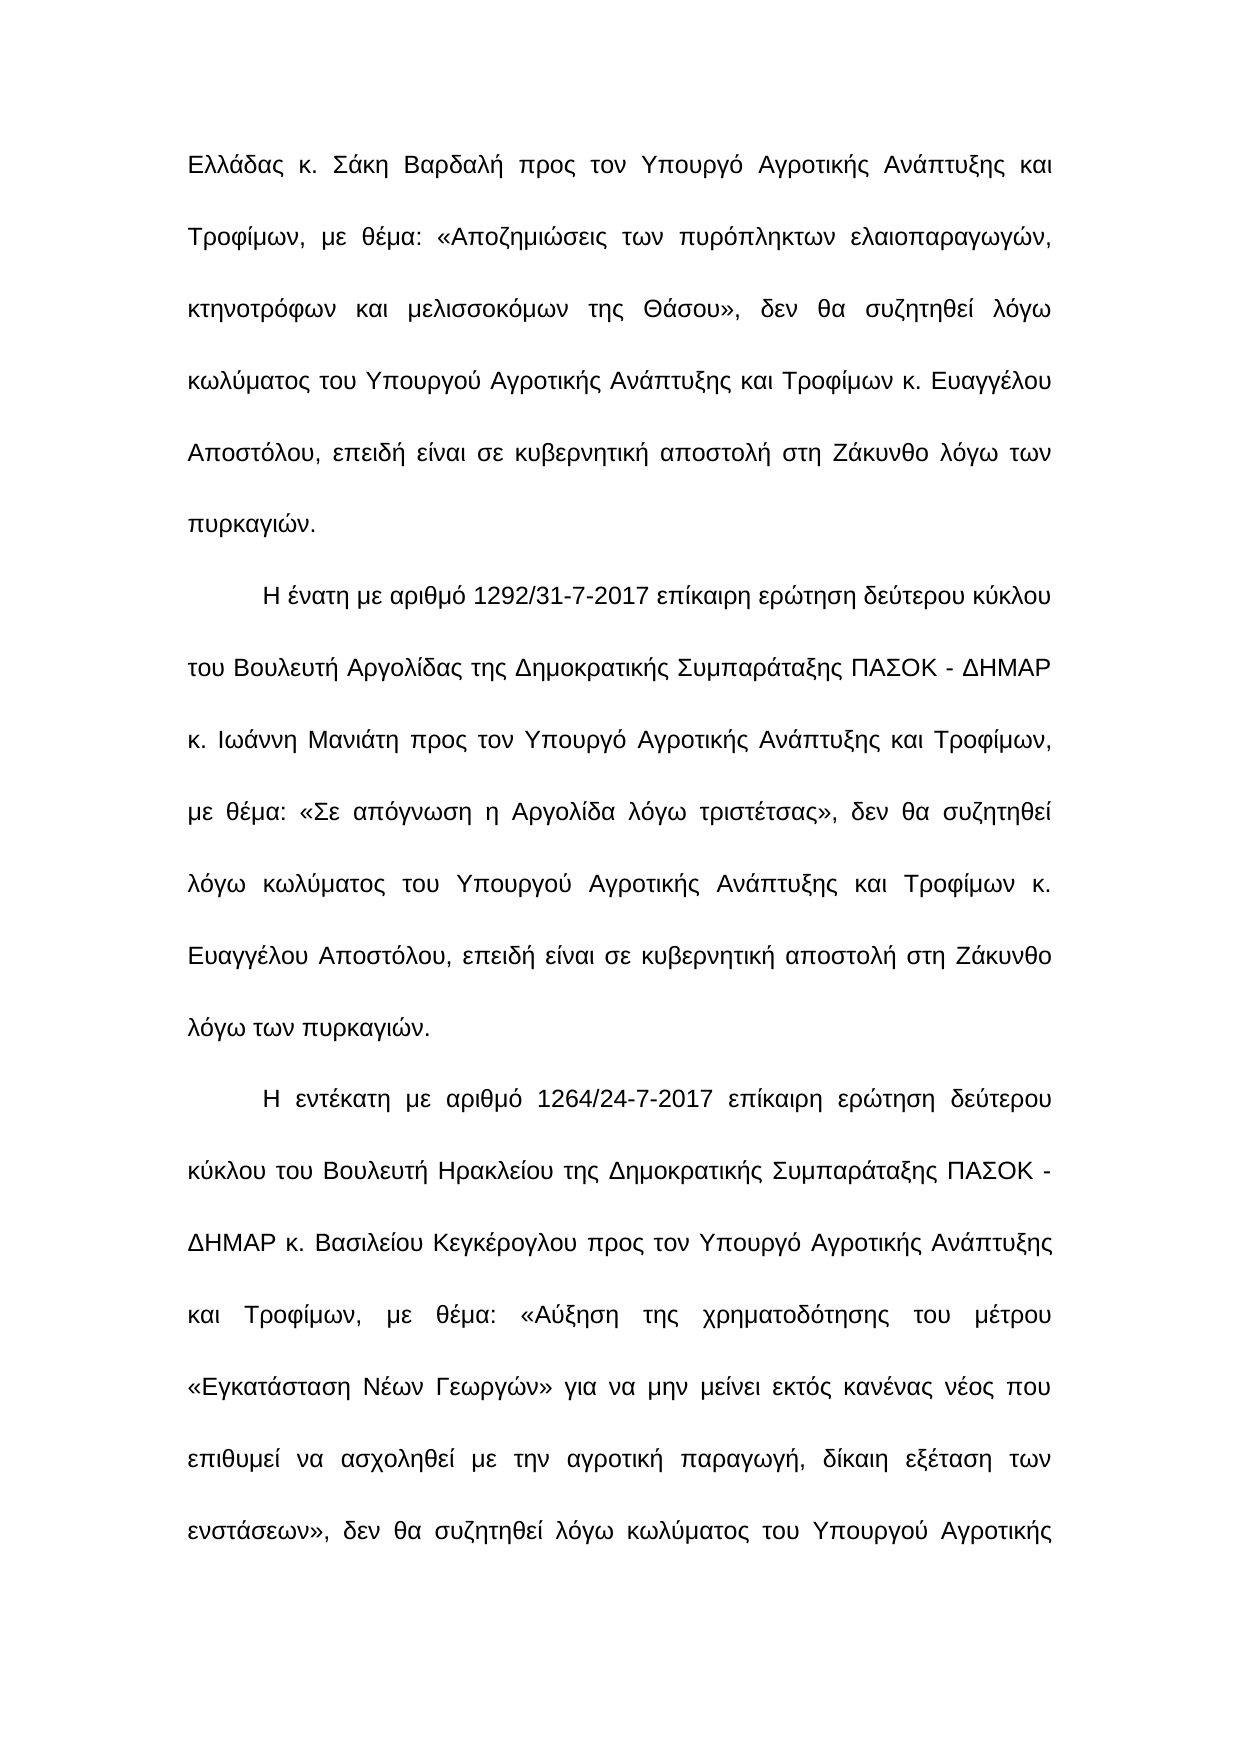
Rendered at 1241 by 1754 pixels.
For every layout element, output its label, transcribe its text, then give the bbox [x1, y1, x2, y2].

text Η ένατη με αριθμό 1292/31-7-2017 επίκαιρη ερώτηση δεύτερου κύκλου του Βουλευτή Αργολίδας της Δημοκρατικής Συμπαράταξης ΠΑΣΟΚ - ΔΗΜΑΡ κ. Ιωάννη Μανιάτη προς τον Υπουργό Αγροτικής Ανάπτυξης και Τροφίμων, με θέμα: «Σε απόγνωση η Αργολίδα λόγω τριστέτσας», δεν θα συζητηθεί λόγω κωλύματος του Υπουργού Αγροτικής Ανάπτυξης και Τροφίμων κ. Ευαγγέλου Αποστόλου, επειδή είναι σε κυβερνητική αποστολή στη Ζάκυνθο λόγω των πυρκαγιών. [187, 581, 1053, 1041]
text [187, 150, 1053, 538]
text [187, 1084, 1053, 1544]
